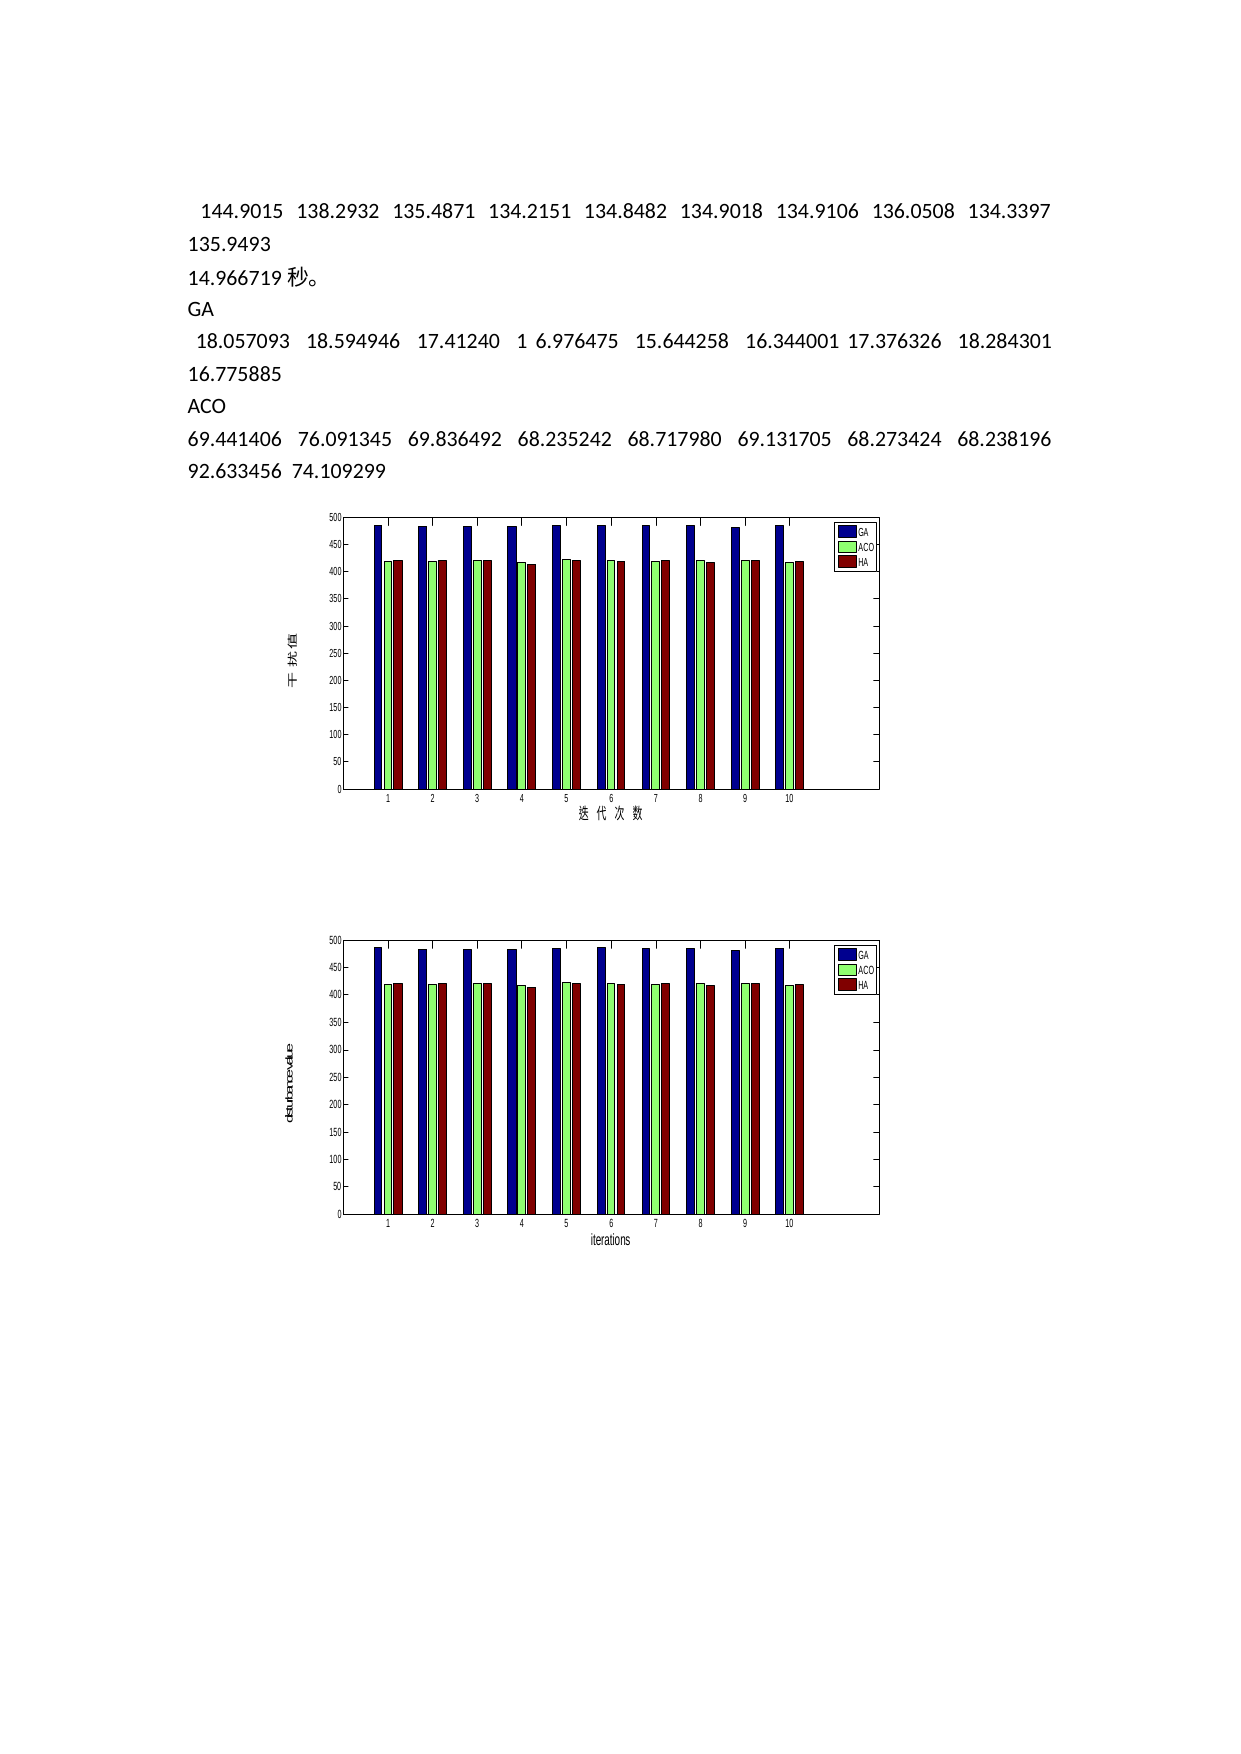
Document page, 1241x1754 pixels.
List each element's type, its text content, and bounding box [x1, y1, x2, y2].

text ACO [187, 389, 1053, 422]
text 18.057093 18.594946 17.41240 1 6.976475 15.644258 16.344001 17.376326 18.284301 16.775885 [187, 324, 1053, 389]
text 69.441406 76.091345 69.836492 68.235242 68.717980 69.131705 68.273424 68.238196 92.633456 74.109299 [187, 422, 1053, 487]
text 144.9015 138.2932 135.4871 134.2151 134.8482 134.9018 134.9106 136.0508 134.3397 135.9493 [187, 194, 1053, 259]
text GA [187, 292, 1053, 324]
text 14.966719 秒。 [187, 259, 1053, 292]
